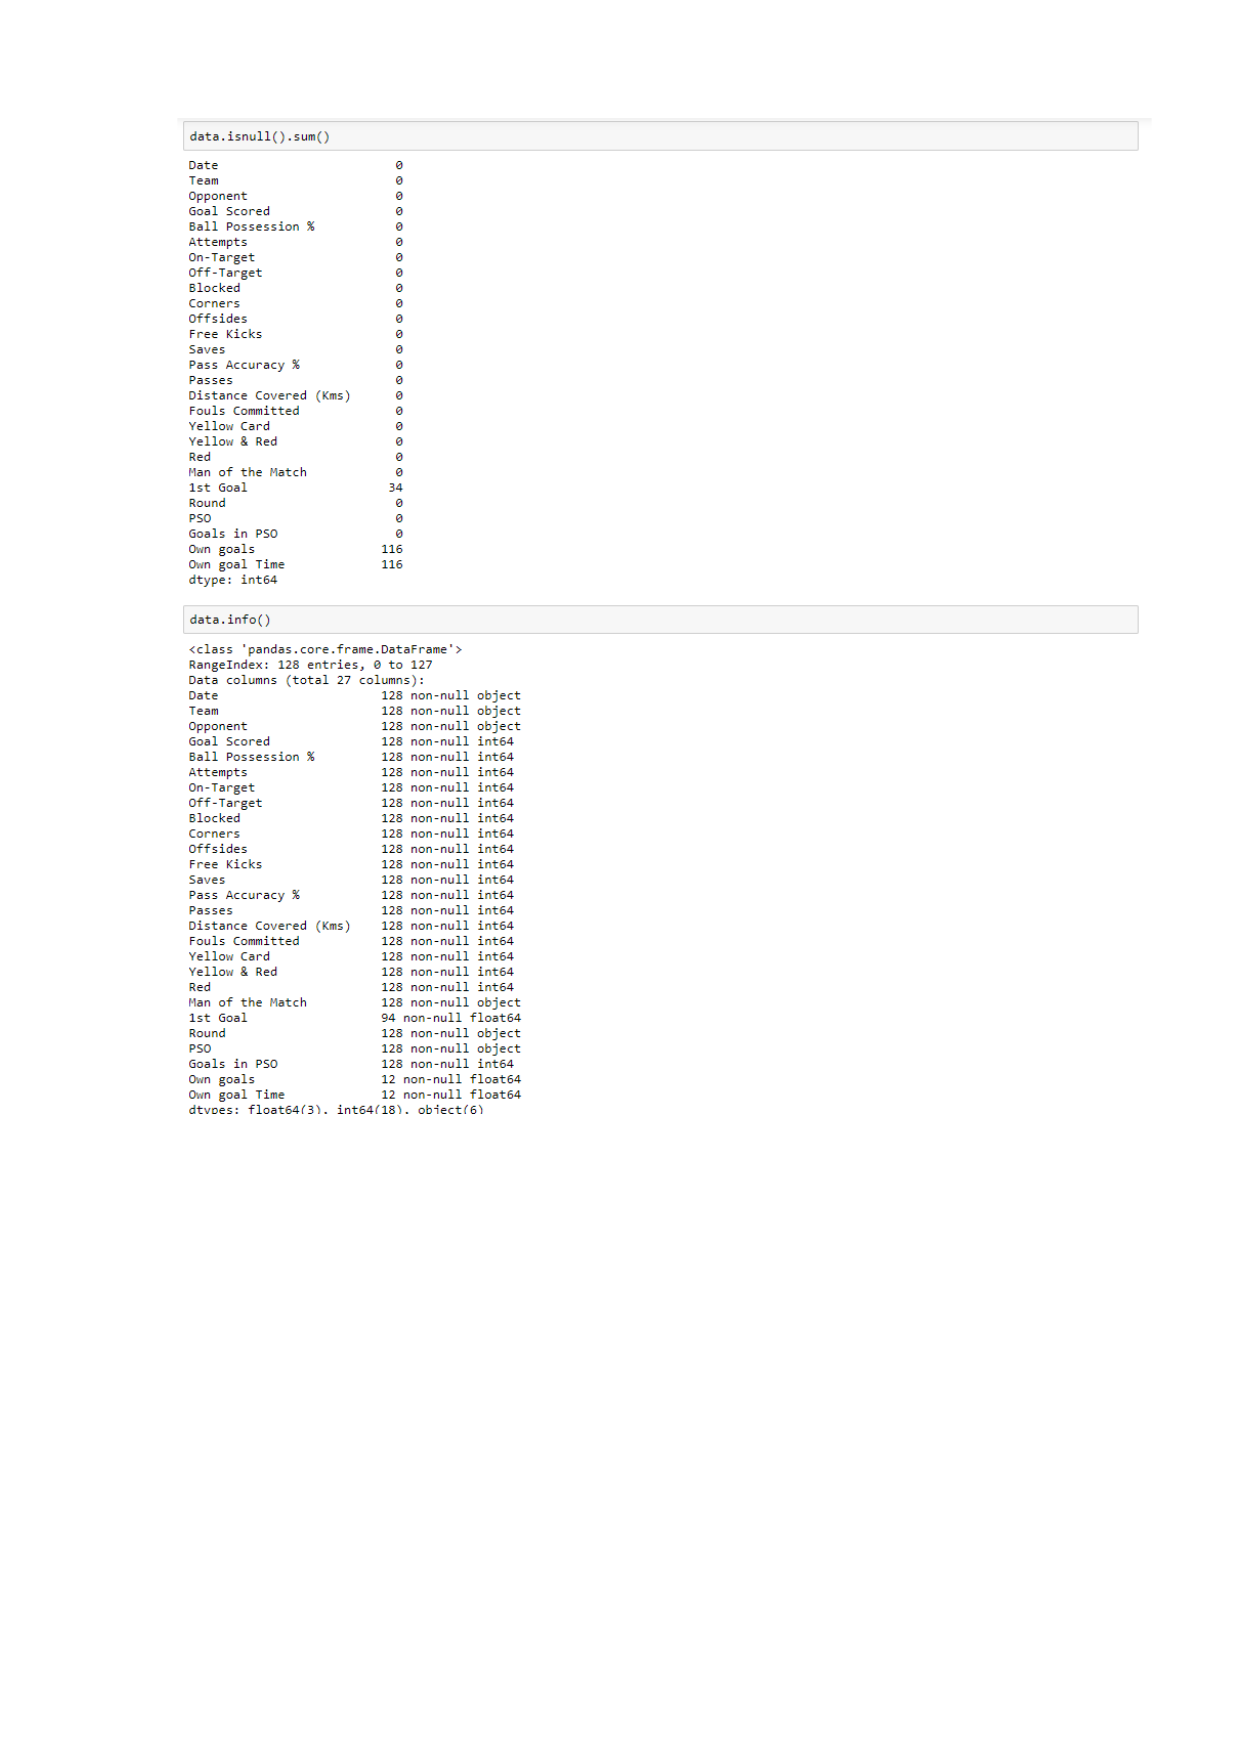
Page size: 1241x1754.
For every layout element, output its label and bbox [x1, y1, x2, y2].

picture [177, 118, 1152, 1114]
